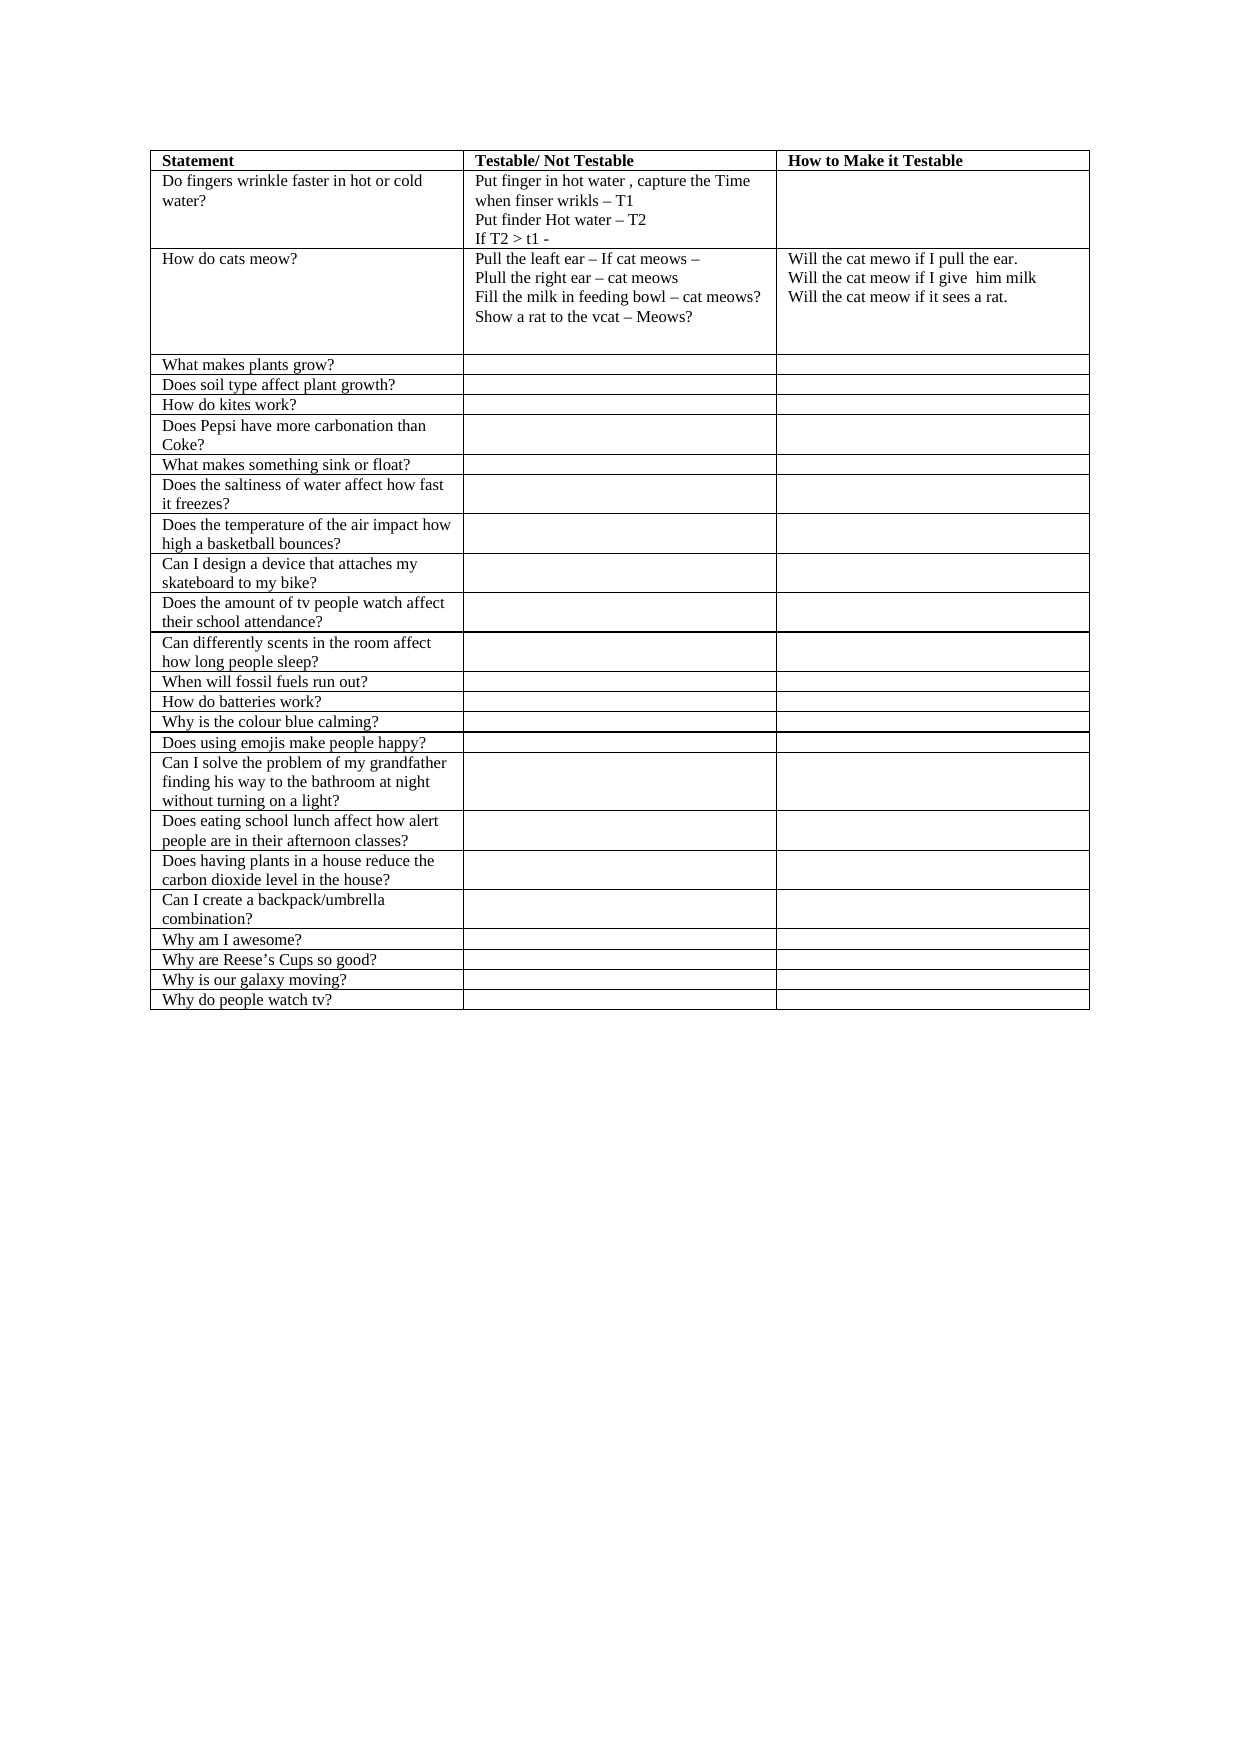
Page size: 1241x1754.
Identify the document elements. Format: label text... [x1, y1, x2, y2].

table_cell [464, 970, 776, 989]
table_cell [777, 753, 1089, 810]
table_cell [464, 950, 776, 969]
table_cell Why am I awesome? [151, 929, 463, 948]
table_cell Can I create a backpack/umbrella combination? [151, 890, 463, 928]
table_cell [777, 375, 1089, 394]
table_cell [464, 633, 776, 671]
table_cell [777, 415, 1089, 454]
table_cell Can differently scents in the room affect how long people sleep? [151, 633, 463, 671]
table_cell Does eating school lunch affect how alert people are in their afternoon classes? [151, 811, 463, 849]
table_cell Why are Reese’s Cups so good? [151, 950, 463, 969]
table_cell [777, 455, 1089, 474]
table_cell [464, 475, 776, 513]
table_header Testable/ Not Testable [464, 151, 776, 170]
table_cell [777, 633, 1089, 671]
table_cell [464, 712, 776, 731]
table_cell [464, 990, 776, 1009]
table_cell [777, 514, 1089, 553]
table_cell How do batteries work? [151, 692, 463, 711]
table_cell Do fingers wrinkle faster in hot or cold water? [151, 171, 463, 248]
table_cell [777, 712, 1089, 731]
table_cell [777, 475, 1089, 513]
table_cell [777, 672, 1089, 691]
table_cell [464, 415, 776, 454]
table_cell [464, 733, 776, 752]
table_cell [777, 593, 1089, 631]
table_cell [464, 753, 776, 810]
table_cell [464, 355, 776, 374]
table_cell What makes something sink or float? [151, 455, 463, 474]
table_cell [464, 851, 776, 889]
table_header How to Make it Testable [777, 151, 1089, 170]
table_cell Pull the leaft ear – If cat meows – Plull the right ear – cat meows Fill the milk in feeding bowl – cat meows? Show a rat to the vcat – Meows? [464, 249, 776, 354]
table_cell [777, 355, 1089, 374]
table_cell [464, 593, 776, 631]
table_cell [777, 554, 1089, 592]
table_cell Can I design a device that attaches my skateboard to my bike? [151, 554, 463, 592]
table_cell Does Pepsi have more carbonation than Coke? [151, 415, 463, 454]
table_cell [464, 890, 776, 928]
table_cell [777, 692, 1089, 711]
table_cell Does the amount of tv people watch affect their school attendance? [151, 593, 463, 631]
table_cell [464, 395, 776, 414]
table_cell Why do people watch tv? [151, 990, 463, 1009]
table_cell [464, 692, 776, 711]
table_cell [777, 890, 1089, 928]
table_cell Will the cat mewo if I pull the ear. Will the cat meow if I give him milk Will the cat meow if it sees a rat. [777, 249, 1089, 354]
table_cell [464, 929, 776, 948]
table_cell Does the temperature of the air impact how high a basketball bounces? [151, 514, 463, 553]
table_cell [777, 990, 1089, 1009]
table_cell [777, 929, 1089, 948]
table_cell [464, 672, 776, 691]
table_cell [777, 811, 1089, 849]
table_cell Why is the colour blue calming? [151, 712, 463, 731]
table_cell Does the saltiness of water affect how fast it freezes? [151, 475, 463, 513]
table_cell [464, 375, 776, 394]
table_cell [464, 554, 776, 592]
table_cell Does soil type affect plant growth? [151, 375, 463, 394]
table_cell [777, 733, 1089, 752]
table_cell Can I solve the problem of my grandfather finding his way to the bathroom at night without turning on a light? [151, 753, 463, 810]
table_cell How do kites work? [151, 395, 463, 414]
table_cell What makes plants grow? [151, 355, 463, 374]
table_cell [464, 514, 776, 553]
table_cell Does having plants in a house reduce the carbon dioxide level in the house? [151, 851, 463, 889]
table_cell Why is our galaxy moving? [151, 970, 463, 989]
table_cell [777, 395, 1089, 414]
table_cell Does using emojis make people happy? [151, 733, 463, 752]
table_header Statement [151, 151, 463, 170]
table_cell [777, 950, 1089, 969]
table_cell Put finger in hot water , capture the Time when finser wrikls – T1 Put finder Hot water – T2 If T2 > t1 - [464, 171, 776, 248]
table_cell [777, 171, 1089, 248]
table_cell [464, 811, 776, 849]
table_cell How do cats meow? [151, 249, 463, 354]
table_cell [777, 851, 1089, 889]
table_cell When will fossil fuels run out? [151, 672, 463, 691]
table_cell [777, 970, 1089, 989]
table_cell [464, 455, 776, 474]
